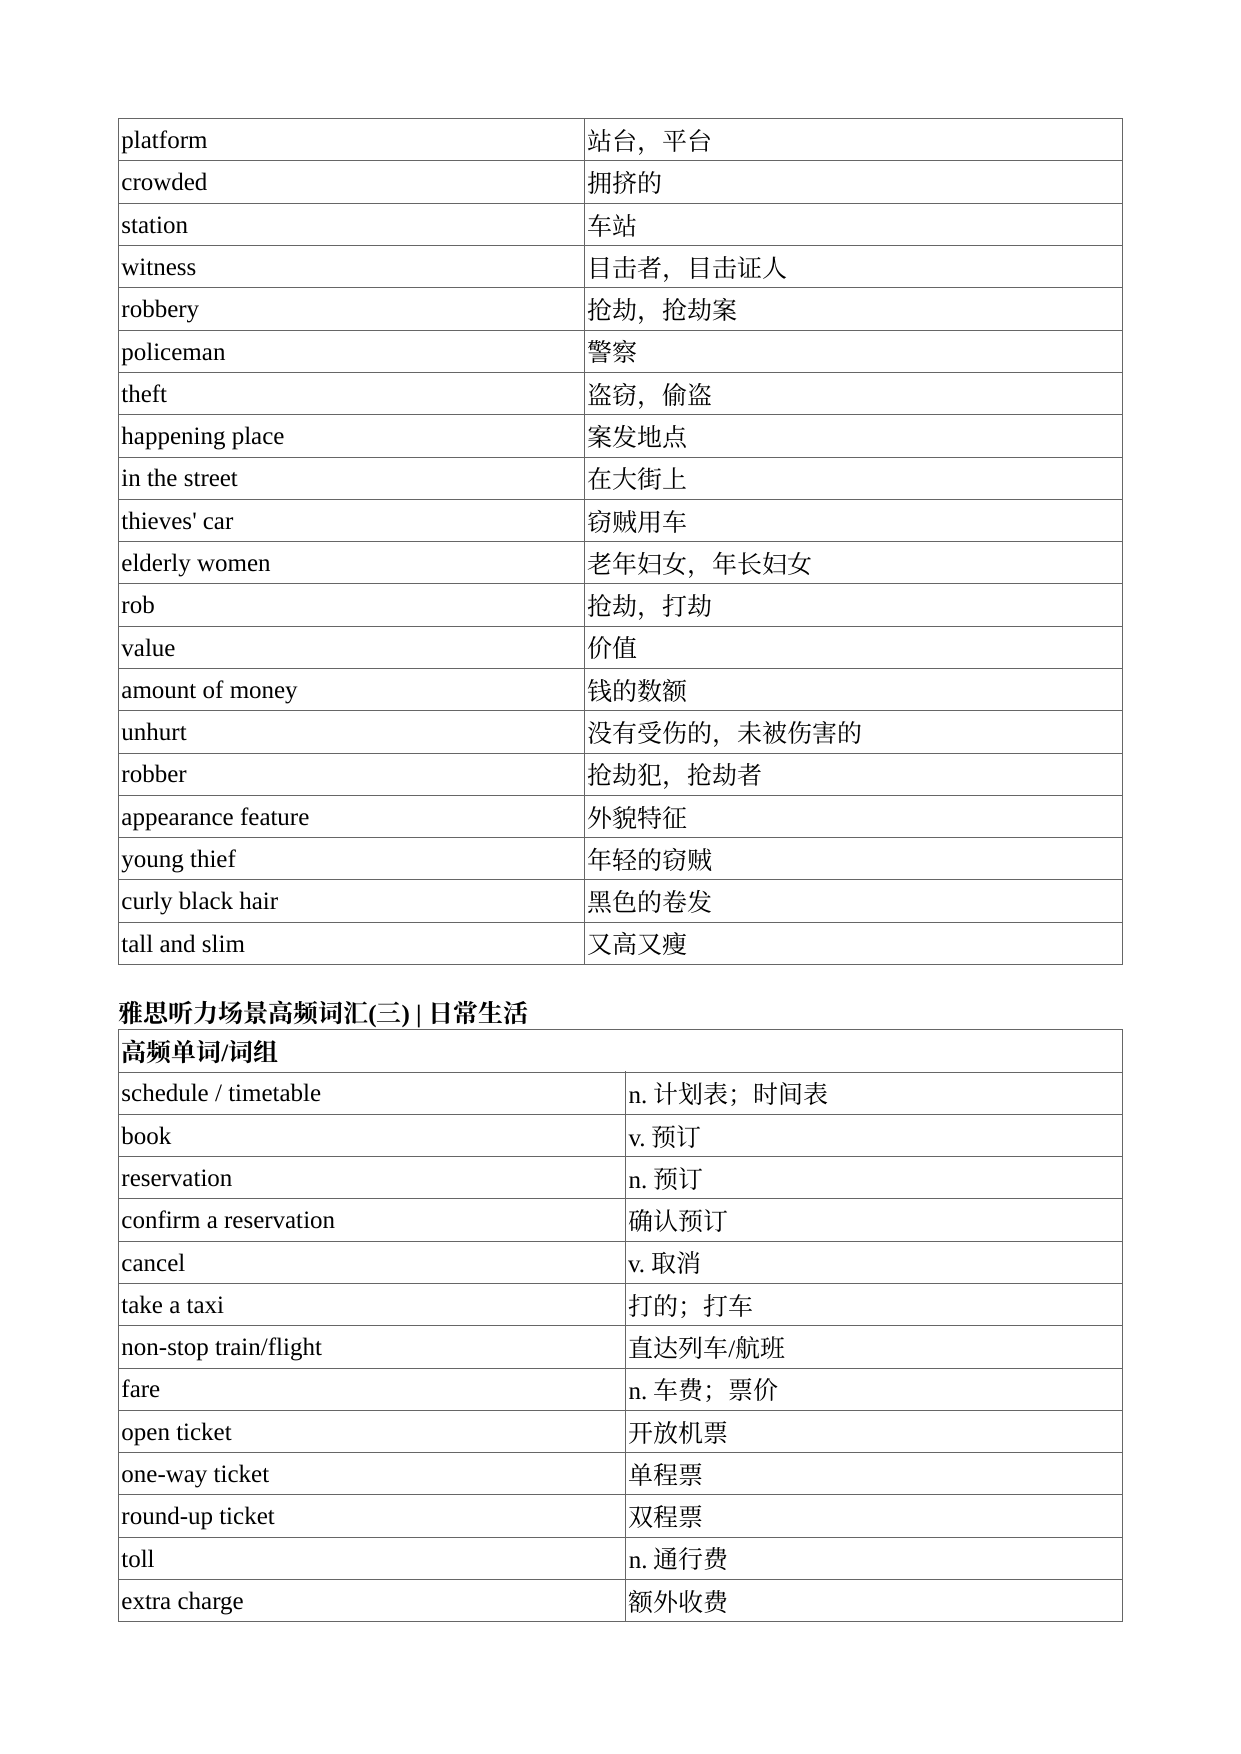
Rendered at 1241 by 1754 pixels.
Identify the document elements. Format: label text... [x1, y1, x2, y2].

table_header v. 取消 [626, 1242, 1122, 1283]
table_cell 抢劫，打劫 [585, 584, 1122, 626]
table_header fare [119, 1369, 625, 1410]
table_header n. 计划表；时间表 [626, 1073, 1122, 1114]
table_header v. 预订 [626, 1115, 1122, 1156]
table_cell round-up ticket [119, 1495, 625, 1537]
table_cell 案发地点 [585, 415, 1122, 456]
table_cell 老年妇女，年长妇女 [585, 542, 1122, 583]
table_cell 盗窃，偷盗 [585, 373, 1122, 414]
table_header n. 通行费 [626, 1538, 1122, 1579]
table_cell tall and slim [119, 923, 584, 964]
table_header 打的；打车 [626, 1284, 1122, 1325]
table_header toll [119, 1538, 625, 1579]
table_cell rob [119, 584, 584, 626]
table_cell robber [119, 754, 584, 795]
table_cell extra charge [119, 1580, 625, 1621]
table_cell young thief [119, 838, 584, 879]
table_cell happening place [119, 415, 584, 456]
table_cell 又高又瘦 [585, 923, 1122, 964]
table_cell witness [119, 246, 584, 287]
table_header n. 车费；票价 [626, 1369, 1122, 1410]
table_cell amount of money [119, 669, 584, 710]
table_cell non-stop train/flight [119, 1326, 625, 1367]
table_cell 目击者，目击证人 [585, 246, 1122, 287]
table_header 高频单词/词组 [119, 1030, 1122, 1071]
table_cell 黑色的卷发 [585, 880, 1122, 922]
table_cell 警察 [585, 331, 1122, 372]
table_header book [119, 1115, 625, 1156]
table_cell robbery [119, 288, 584, 329]
table_header n. 预订 [626, 1157, 1122, 1198]
table_header one-way ticket [119, 1453, 625, 1494]
text 雅思听力场景高频词汇(三) | 日常生活 [118, 993, 1122, 1029]
table_cell 价值 [585, 627, 1122, 668]
table_cell appearance feature [119, 796, 584, 837]
table_cell station [119, 204, 584, 245]
table_cell in the street [119, 458, 584, 499]
table_header take a taxi [119, 1284, 625, 1325]
table_cell confirm a reservation [119, 1199, 625, 1241]
table_cell 年轻的窃贼 [585, 838, 1122, 879]
table_header reservation [119, 1157, 625, 1198]
table_cell 没有受伤的，未被伤害的 [585, 711, 1122, 752]
table_cell elderly women [119, 542, 584, 583]
table_cell 外貌特征 [585, 796, 1122, 837]
table_cell thieves' car [119, 500, 584, 541]
table_cell 站台，平台 [585, 119, 1122, 160]
table_cell 开放机票 [626, 1411, 1122, 1452]
table_cell 确认预订 [626, 1199, 1122, 1241]
table_cell 车站 [585, 204, 1122, 245]
table_cell crowded [119, 161, 584, 203]
table_cell value [119, 627, 584, 668]
table_cell theft [119, 373, 584, 414]
table_header cancel [119, 1242, 625, 1283]
table_cell open ticket [119, 1411, 625, 1452]
table_cell 抢劫犯，抢劫者 [585, 754, 1122, 795]
table_cell 双程票 [626, 1495, 1122, 1537]
table_cell 额外收费 [626, 1580, 1122, 1621]
table_cell 抢劫，抢劫案 [585, 288, 1122, 329]
table_cell policeman [119, 331, 584, 372]
table_cell 拥挤的 [585, 161, 1122, 203]
table_cell curly black hair [119, 880, 584, 922]
table_cell 在大街上 [585, 458, 1122, 499]
table_cell 窃贼用车 [585, 500, 1122, 541]
table_header schedule / timetable [119, 1073, 625, 1114]
table_header 单程票 [626, 1453, 1122, 1494]
table_cell 钱的数额 [585, 669, 1122, 710]
table_cell unhurt [119, 711, 584, 752]
table_cell 直达列车/航班 [626, 1326, 1122, 1367]
table_cell platform [119, 119, 584, 160]
